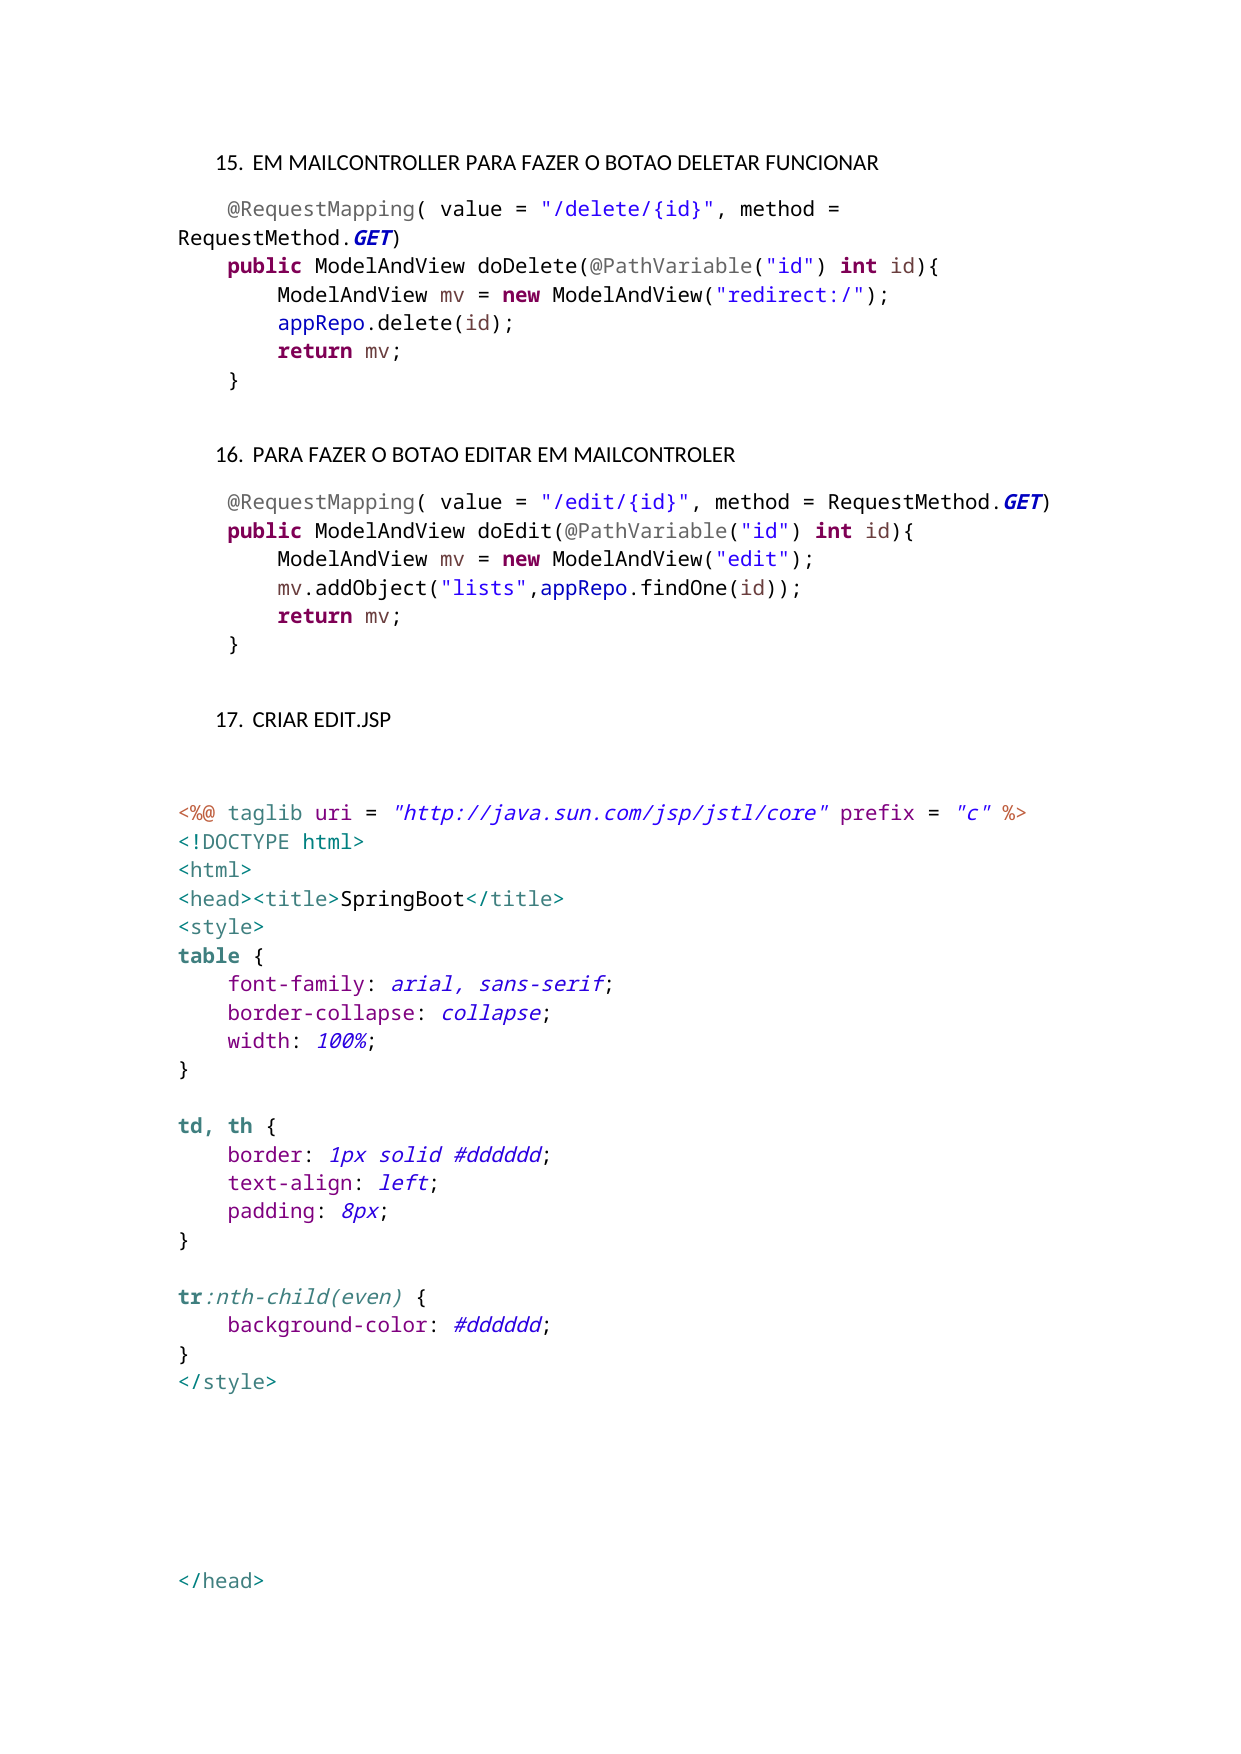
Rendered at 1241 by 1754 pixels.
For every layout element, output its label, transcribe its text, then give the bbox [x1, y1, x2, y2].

text } [177, 1225, 1063, 1253]
text return mv; [177, 601, 1063, 629]
text } [177, 1054, 1063, 1083]
text ModelAndView mv = new ModelAndView("edit"); [177, 544, 1063, 573]
text public ModelAndView doEdit(@PathVariable("id") int id){ [177, 516, 1063, 544]
text @RequestMapping( value = "/edit/{id}", method = RequestMethod.GET) [177, 487, 1063, 516]
text <!DOCTYPE html> [177, 827, 1063, 855]
text border-collapse: collapse; [177, 998, 1063, 1026]
text } [177, 629, 1063, 658]
text @RequestMapping( value = "/delete/{id}", method = RequestMethod.GET) [177, 194, 1063, 251]
text mv.addObject("lists",appRepo.findOne(id)); [177, 573, 1063, 601]
text <%@ taglib uri = "http://java.sun.com/jsp/jstl/core" prefix = "c" %> [177, 798, 1063, 827]
text <head><title>SpringBoot</title> [177, 884, 1063, 912]
text td, th { [177, 1111, 1063, 1140]
text <html> [177, 855, 1063, 884]
text </style> [177, 1367, 1063, 1396]
text background-color: #dddddd; [177, 1310, 1063, 1339]
text border: 1px solid #dddddd; [177, 1140, 1063, 1168]
text padding: 8px; [177, 1197, 1063, 1225]
text public ModelAndView doDelete(@PathVariable("id") int id){ [177, 251, 1063, 280]
list PARA FAZER O BOTAO EDITAR EM MAILCONTROLER [215, 440, 1063, 468]
text ModelAndView mv = new ModelAndView("redirect:/"); [177, 280, 1063, 308]
text width: 100%; [177, 1026, 1063, 1054]
text appRepo.delete(id); [177, 308, 1063, 337]
text } [177, 365, 1063, 393]
text font-family: arial, sans-serif; [177, 969, 1063, 998]
list EM MAILCONTROLLER PARA FAZER O BOTAO DELETAR FUNCIONAR [215, 148, 1063, 176]
text } [177, 1339, 1063, 1367]
text <style> [177, 912, 1063, 941]
text table { [177, 941, 1063, 969]
text return mv; [177, 337, 1063, 365]
text </head> [177, 1566, 1063, 1595]
list CRIAR EDIT.JSP [215, 705, 1063, 733]
text tr:nth-child(even) { [177, 1282, 1063, 1310]
text text-align: left; [177, 1168, 1063, 1197]
